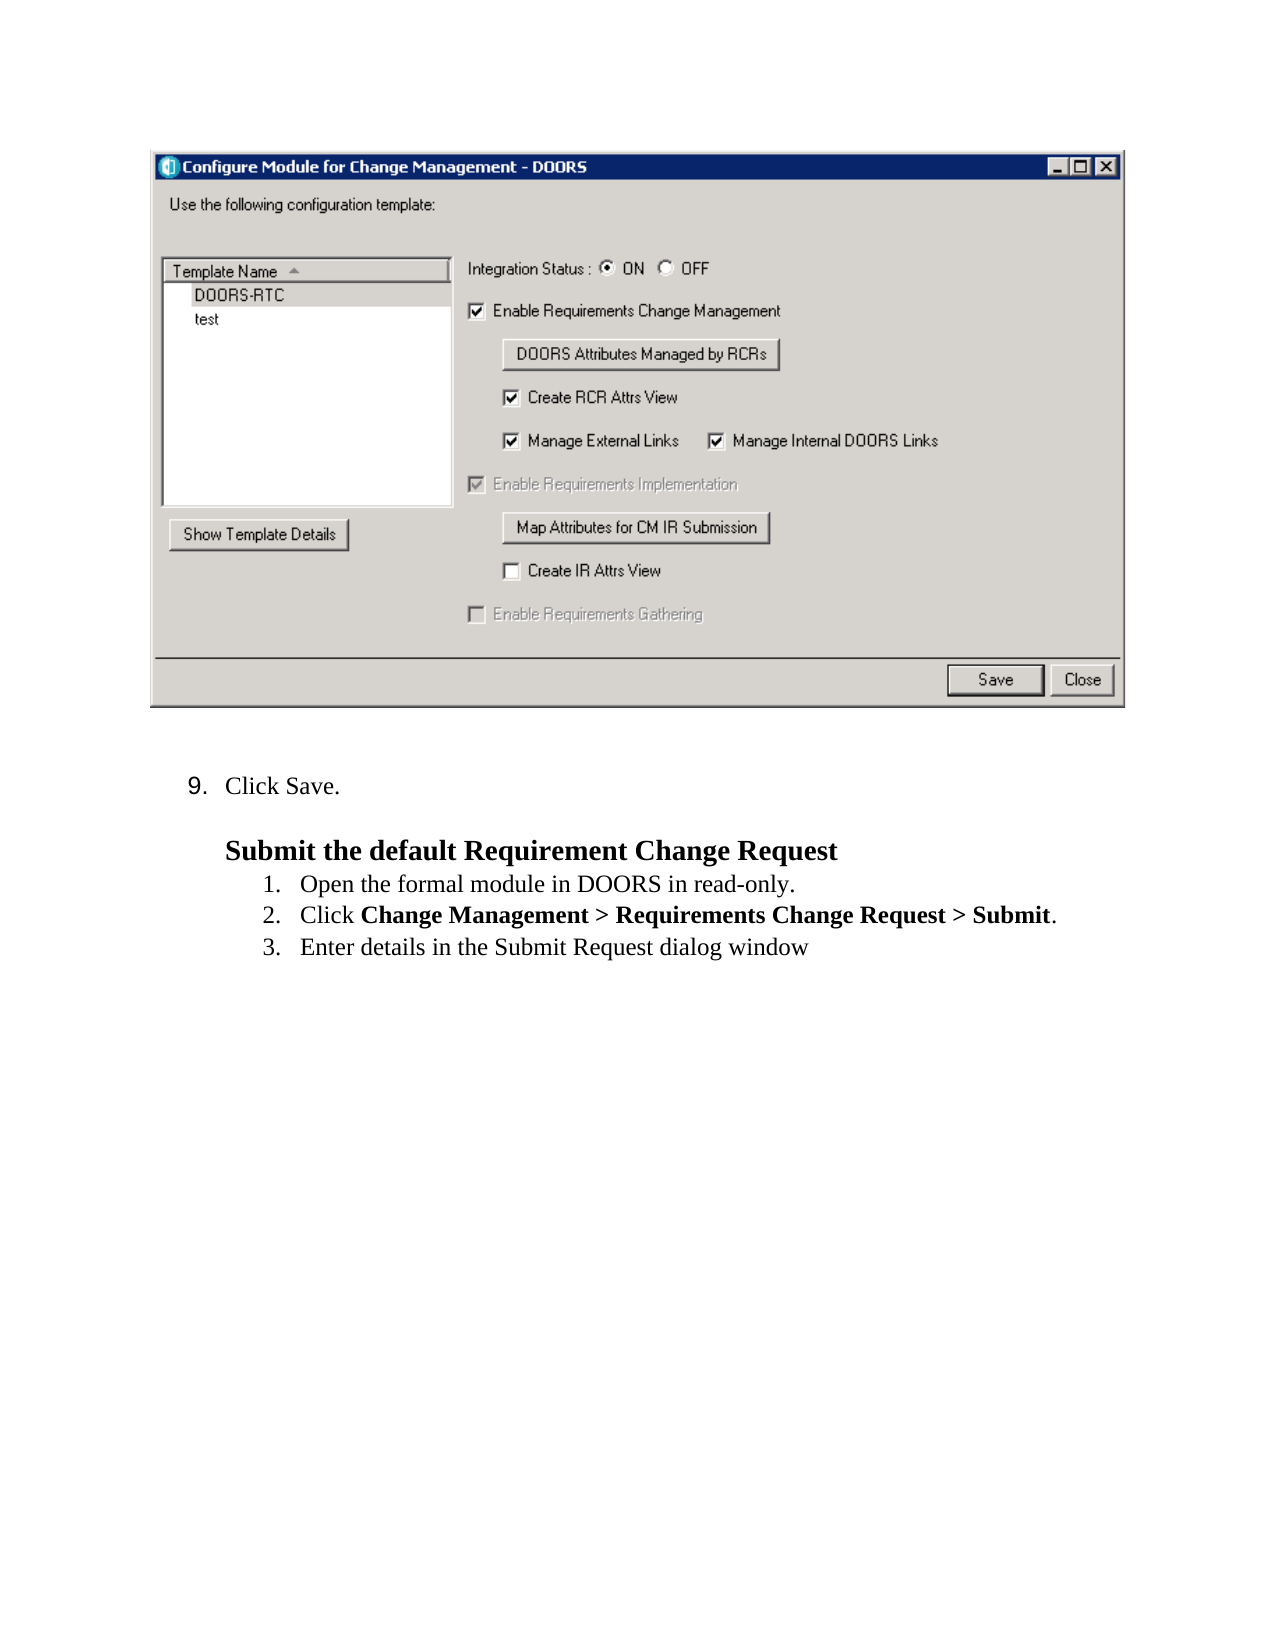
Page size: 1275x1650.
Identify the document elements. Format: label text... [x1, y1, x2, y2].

picture [150, 150, 1125, 708]
list Open the formal module in DOORS in read-only. [262, 869, 1125, 898]
list Enter details in the Submit Request dialog window [262, 932, 1125, 960]
list Click Save. [187, 771, 1125, 800]
list Submit the default Requirement Change Request [225, 833, 1125, 867]
list Click Change Management > Requirements Change Request > Submit. [262, 901, 1125, 929]
